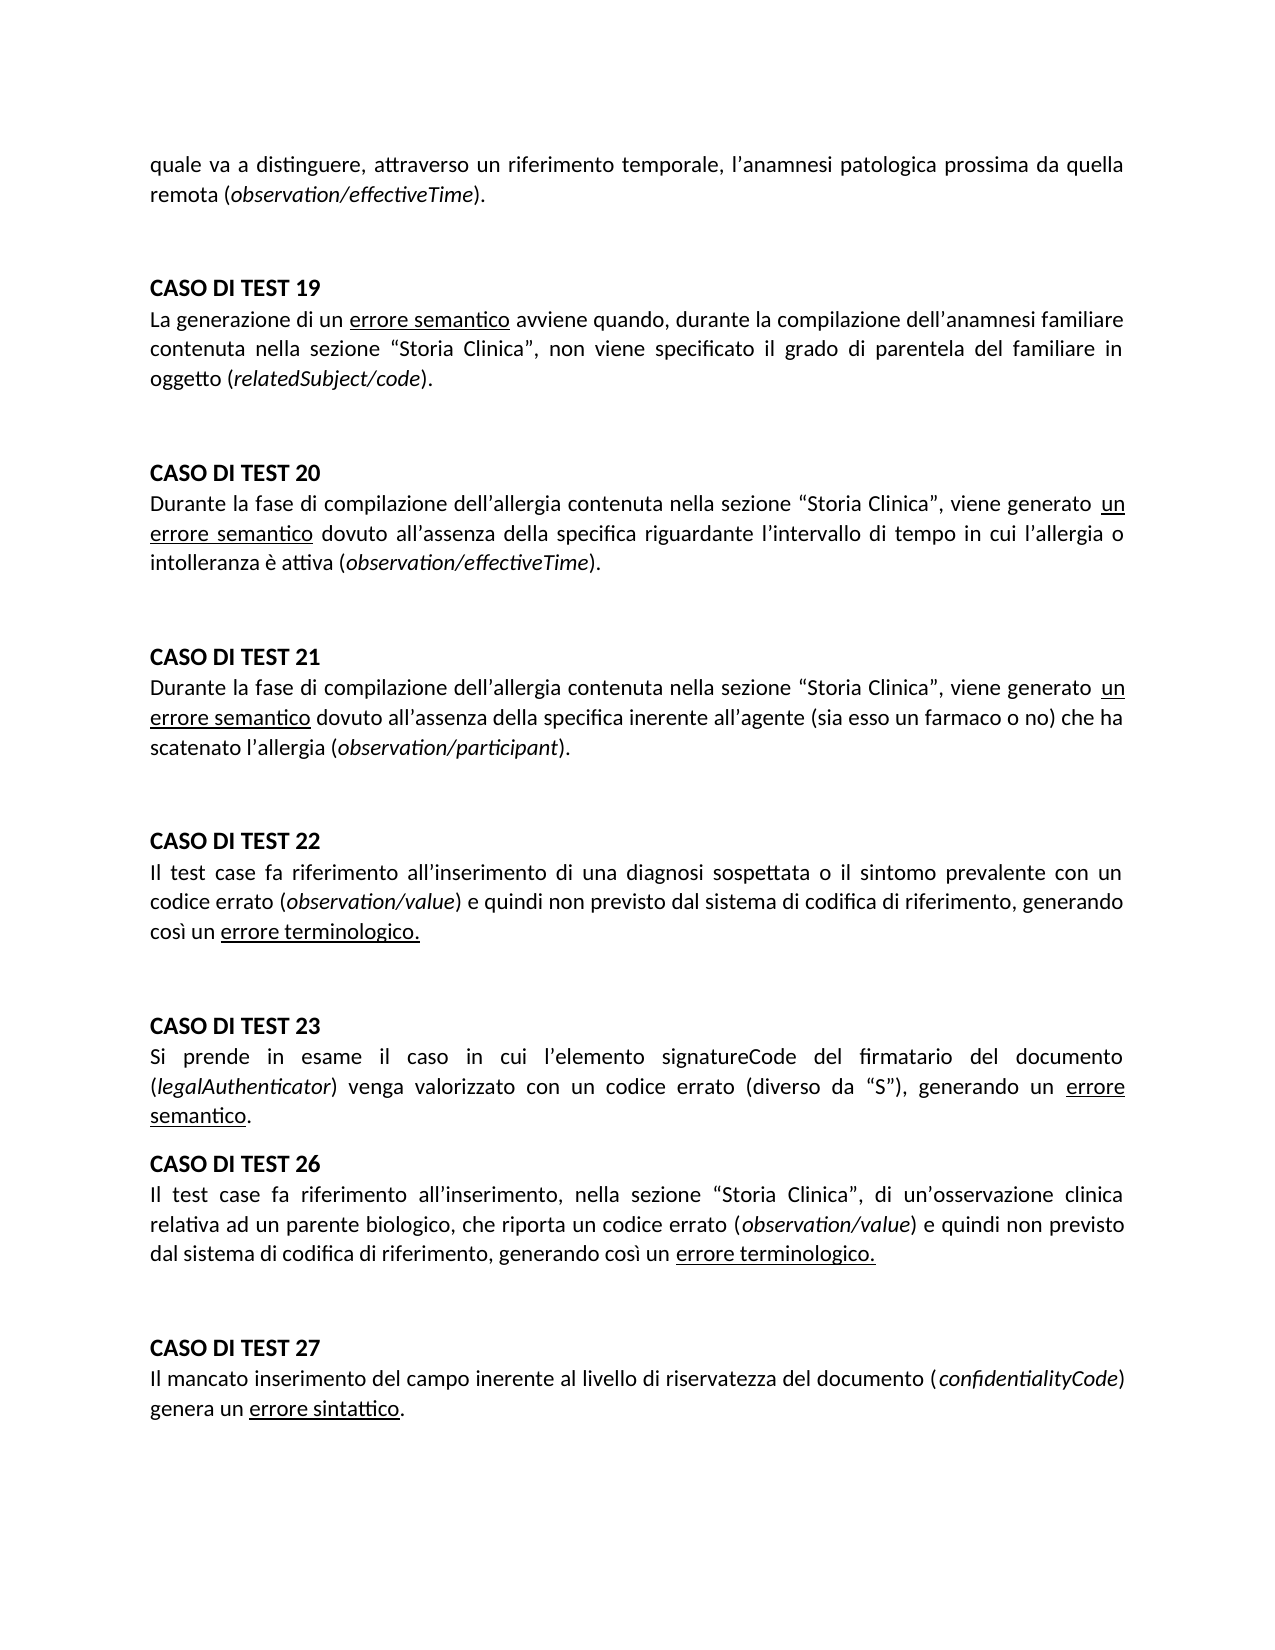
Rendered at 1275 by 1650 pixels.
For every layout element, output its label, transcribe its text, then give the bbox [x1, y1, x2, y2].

text Il test case fa riferimento all’inserimento, nella sezione “Storia Clinica”, di un’osservazione clinica relativa ad un parente biologico, che riporta un codice errato (observation/value) e quindi non previsto dal sistema di codifica di riferimento, generando così un errore terminologico. [150, 1180, 1125, 1268]
subtitle CASO DI TEST 20 [150, 457, 1125, 487]
text Durante la fase di compilazione dell’allergia contenuta nella sezione “Storia Clinica”, viene generato un errore semantico dovuto all’assenza della specifica inerente all’agente (sia esso un farmaco o no) che ha scatenato l’allergia (observation/participant). [150, 673, 1125, 761]
subtitle CASO DI TEST 27 [150, 1332, 1125, 1363]
text La generazione di un errore semantico avviene quando, durante la compilazione dell’anamnesi familiare contenuta nella sezione “Storia Clinica”, non viene specificato il grado di parentela del familiare in oggetto (relatedSubject/code). [150, 305, 1125, 392]
subtitle CASO DI TEST 23 [150, 1010, 1125, 1040]
subtitle CASO DI TEST 21 [150, 641, 1125, 672]
subtitle CASO DI TEST 22 [150, 826, 1125, 856]
text Il mancato inserimento del campo inerente al livello di riservatezza del documento (confidentialityCode) genera un errore sintattico. [150, 1364, 1125, 1422]
text Si prende in esame il caso in cui l’elemento signatureCode del firmatario del documento (legalAuthenticator) venga valorizzato con un codice errato (diverso da “S”), generando un errore semantico. [150, 1042, 1125, 1129]
text Durante la fase di compilazione dell’allergia contenuta nella sezione “Storia Clinica”, viene generato un errore semantico dovuto all’assenza della specifica riguardante l’intervallo di tempo in cui l’allergia o intolleranza è attiva (observation/effectiveTime). [150, 489, 1125, 576]
subtitle CASO DI TEST 26 [150, 1148, 1125, 1178]
subtitle CASO DI TEST 19 [150, 272, 1125, 303]
text Il test case fa riferimento all’inserimento di una diagnosi sospettata o il sintomo prevalente con un codice errato (observation/value) e quindi non previsto dal sistema di codifica di riferimento, generando così un errore terminologico. [150, 858, 1125, 945]
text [150, 150, 1125, 208]
